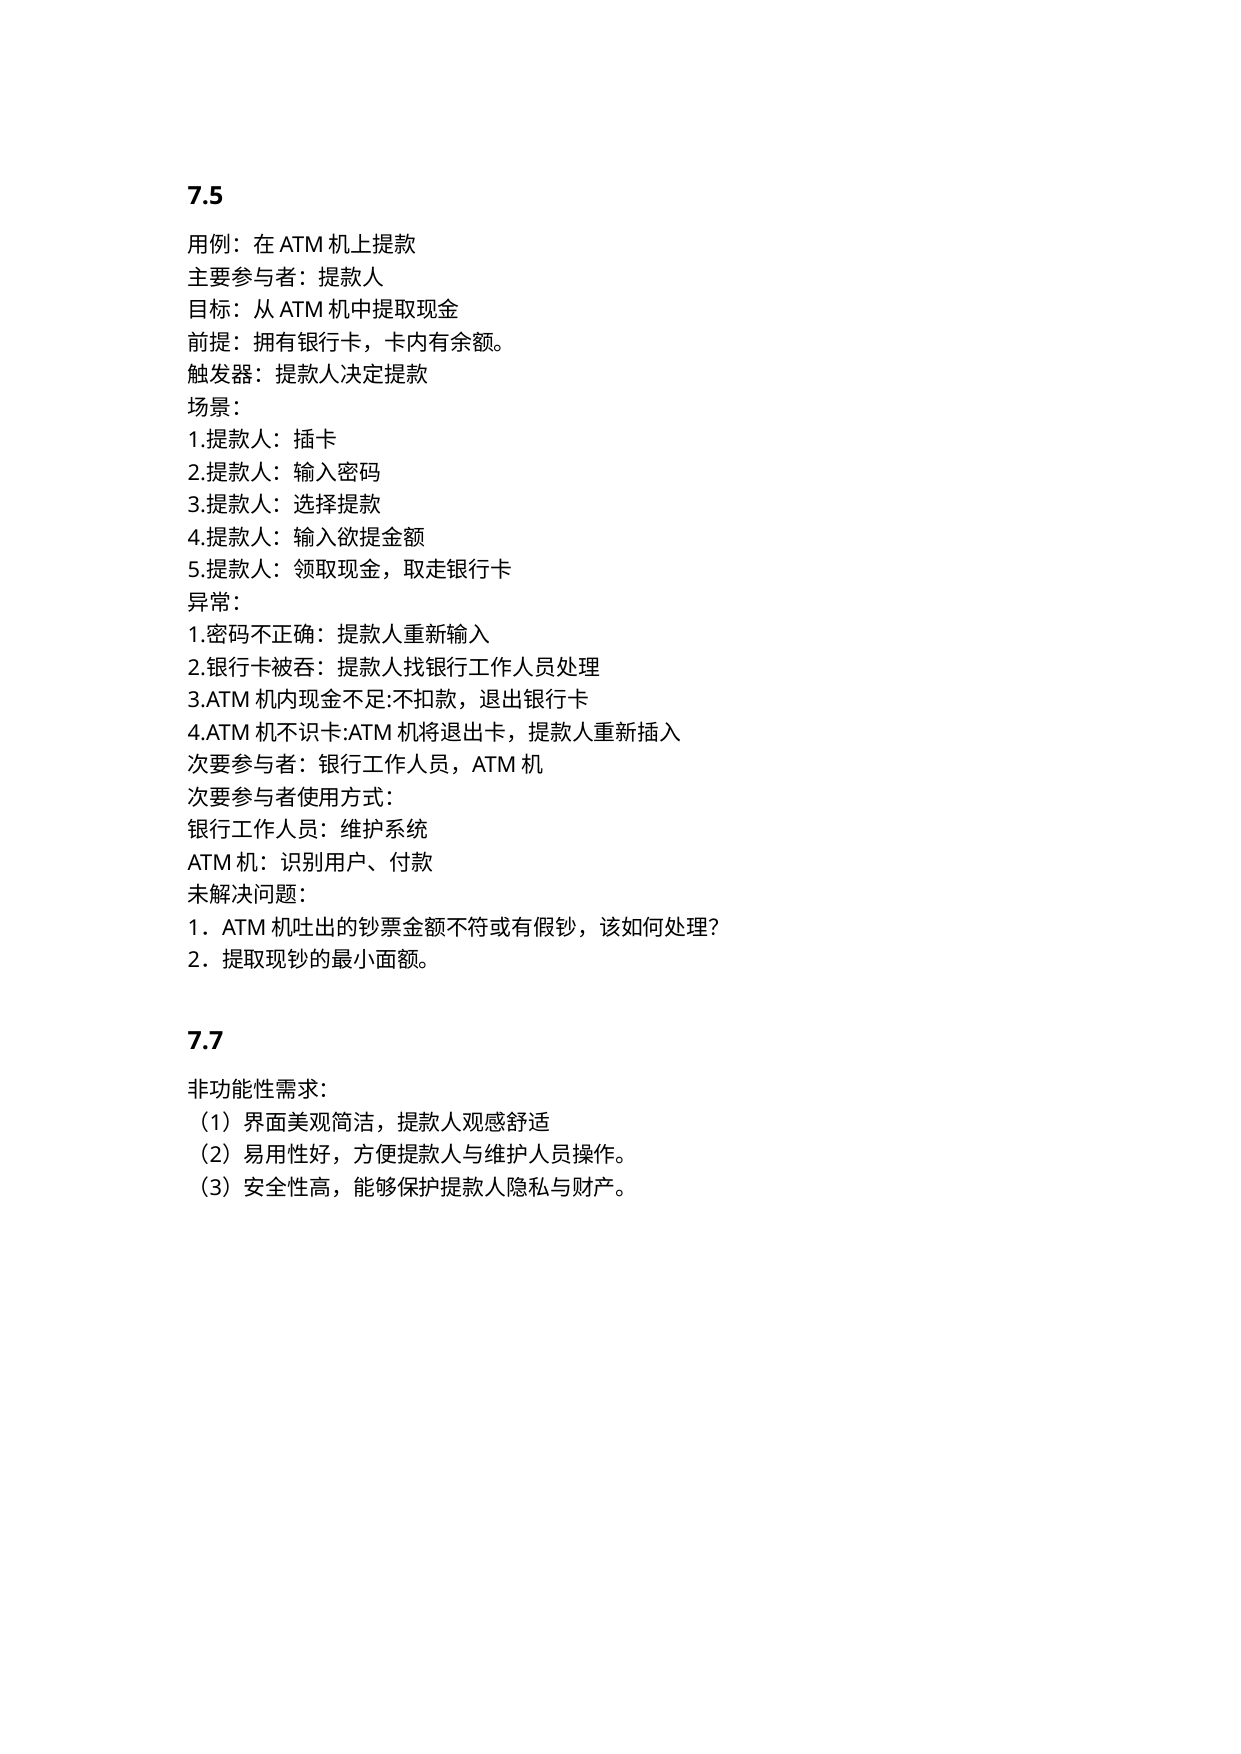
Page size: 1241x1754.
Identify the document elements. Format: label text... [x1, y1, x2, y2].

text 7.5 [187, 162, 1053, 227]
text （1）界面美观简洁，提款人观感舒适 [187, 1104, 1053, 1137]
text 用例：在ATM机上提款 [187, 227, 1053, 259]
text 前提：拥有银行卡，卡内有余额。 [187, 324, 1053, 357]
text 场景： [187, 389, 1053, 422]
text 异常： [187, 584, 1053, 617]
text 2.银行卡被吞：提款人找银行工作人员处理 [187, 649, 1053, 682]
text 主要参与者：提款人 [187, 259, 1053, 292]
text 4.提款人：输入欲提金额 [187, 519, 1053, 552]
text （2）易用性好，方便提款人与维护人员操作。 [187, 1137, 1053, 1169]
text 未解决问题： [187, 877, 1053, 909]
text 1.提款人：插卡 [187, 422, 1053, 454]
text 4.ATM机不识卡:ATM机将退出卡，提款人重新插入 [187, 714, 1053, 747]
text ATM机：识别用户、付款 [187, 844, 1053, 877]
text 银行工作人员：维护系统 [187, 812, 1053, 844]
text 1.密码不正确：提款人重新输入 [187, 617, 1053, 649]
text 3.ATM机内现金不足:不扣款，退出银行卡 [187, 682, 1053, 714]
text 次要参与者使用方式： [187, 779, 1053, 812]
text 触发器：提款人决定提款 [187, 357, 1053, 389]
text 次要参与者：银行工作人员，ATM机 [187, 747, 1053, 779]
text 3.提款人：选择提款 [187, 487, 1053, 519]
text （3）安全性高，能够保护提款人隐私与财产。 [187, 1169, 1053, 1202]
text 目标：从ATM机中提取现金 [187, 292, 1053, 324]
text 5.提款人：领取现金，取走银行卡 [187, 552, 1053, 584]
text 1．ATM机吐出的钞票金额不符或有假钞，该如何处理？ [187, 909, 1053, 942]
text 2．提取现钞的最小面额。 [187, 942, 1053, 974]
text 非功能性需求： [187, 1072, 1053, 1104]
text 2.提款人：输入密码 [187, 454, 1053, 487]
text 7.7 [187, 1007, 1053, 1072]
